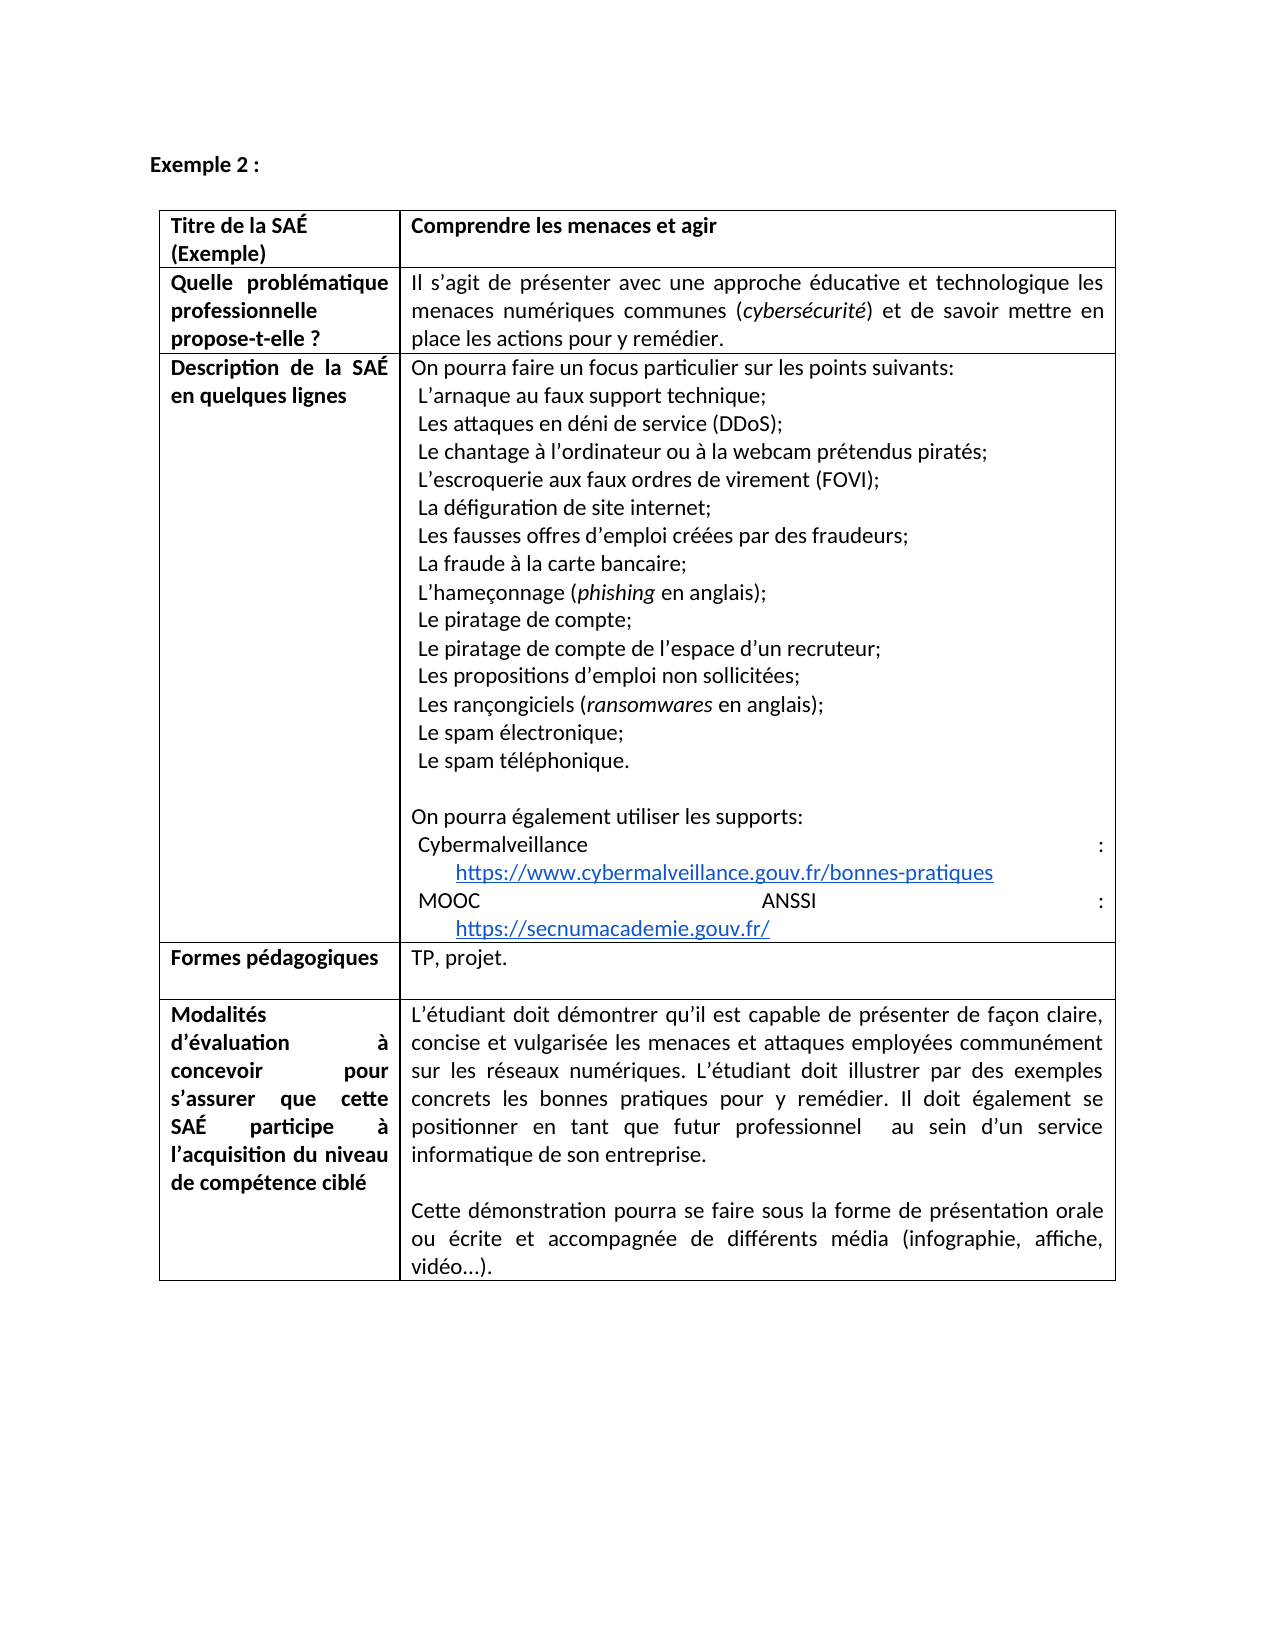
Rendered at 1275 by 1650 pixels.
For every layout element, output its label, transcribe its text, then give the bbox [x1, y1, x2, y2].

table_cell Formes pédagogiques [160, 943, 399, 999]
table_cell L’étudiant doit démontrer qu’il est capable de présenter de façon claire, concise et vulgarisée les menaces et attaques employées communément sur les réseaux numériques. L’étudiant doit illustrer par des exemples concrets les bonnes pratiques pour y remédier. Il doit également se positionner en tant que futur professionnel au sein d’un service informatique de son entreprise. Cette démonstration pourra se faire sous la forme de présentation orale ou écrite et accompagnée de différents média (infographie, affiche, vidéo...). [401, 1000, 1115, 1280]
table_cell TP, projet. [401, 943, 1115, 999]
table_cell On pourra faire un focus particulier sur les points suivants: L’arnaque au faux support technique; Les attaques en déni de service (DDoS); Le chantage à l’ordinateur ou à la webcam prétendus piratés; L’escroquerie aux faux ordres de virement (FOVI); La défiguration de site internet; Les fausses offres d’emploi créées par des fraudeurs; La fraude à la carte bancaire; L’hameçonnage (phishing en anglais); Le piratage de compte; Le piratage de compte de l’espace d’un recruteur; Les propositions d’emploi non sollicitées; Les rançongiciels (ransomwares en anglais); Le spam électronique; Le spam téléphonique. On pourra également utiliser les supports: Cybermalveillance : https://www.cybermalveillance.gouv.fr/bonnes-pratiques MOOC ANSSI : https://secnumacademie.gouv.fr/ [401, 354, 1115, 942]
text Exemple 2 : [150, 150, 1125, 178]
table_cell Il s’agit de présenter avec une approche éducative et technologique les menaces numériques communes (cybersécurité) et de savoir mettre en place les actions pour y remédier. [401, 268, 1115, 352]
table_header Titre de la SAÉ (Exemple) [160, 211, 399, 267]
table_cell Description de la SAÉ en quelques lignes [160, 354, 399, 942]
table_header Comprendre les menaces et agir [401, 211, 1115, 267]
table_cell Modalités d’évaluation à concevoir pour s’assurer que cette SAÉ participe à l’acquisition du niveau de compétence ciblé [160, 1000, 399, 1280]
table_cell Quelle problématique professionnelle propose-t-elle ? [160, 268, 399, 352]
